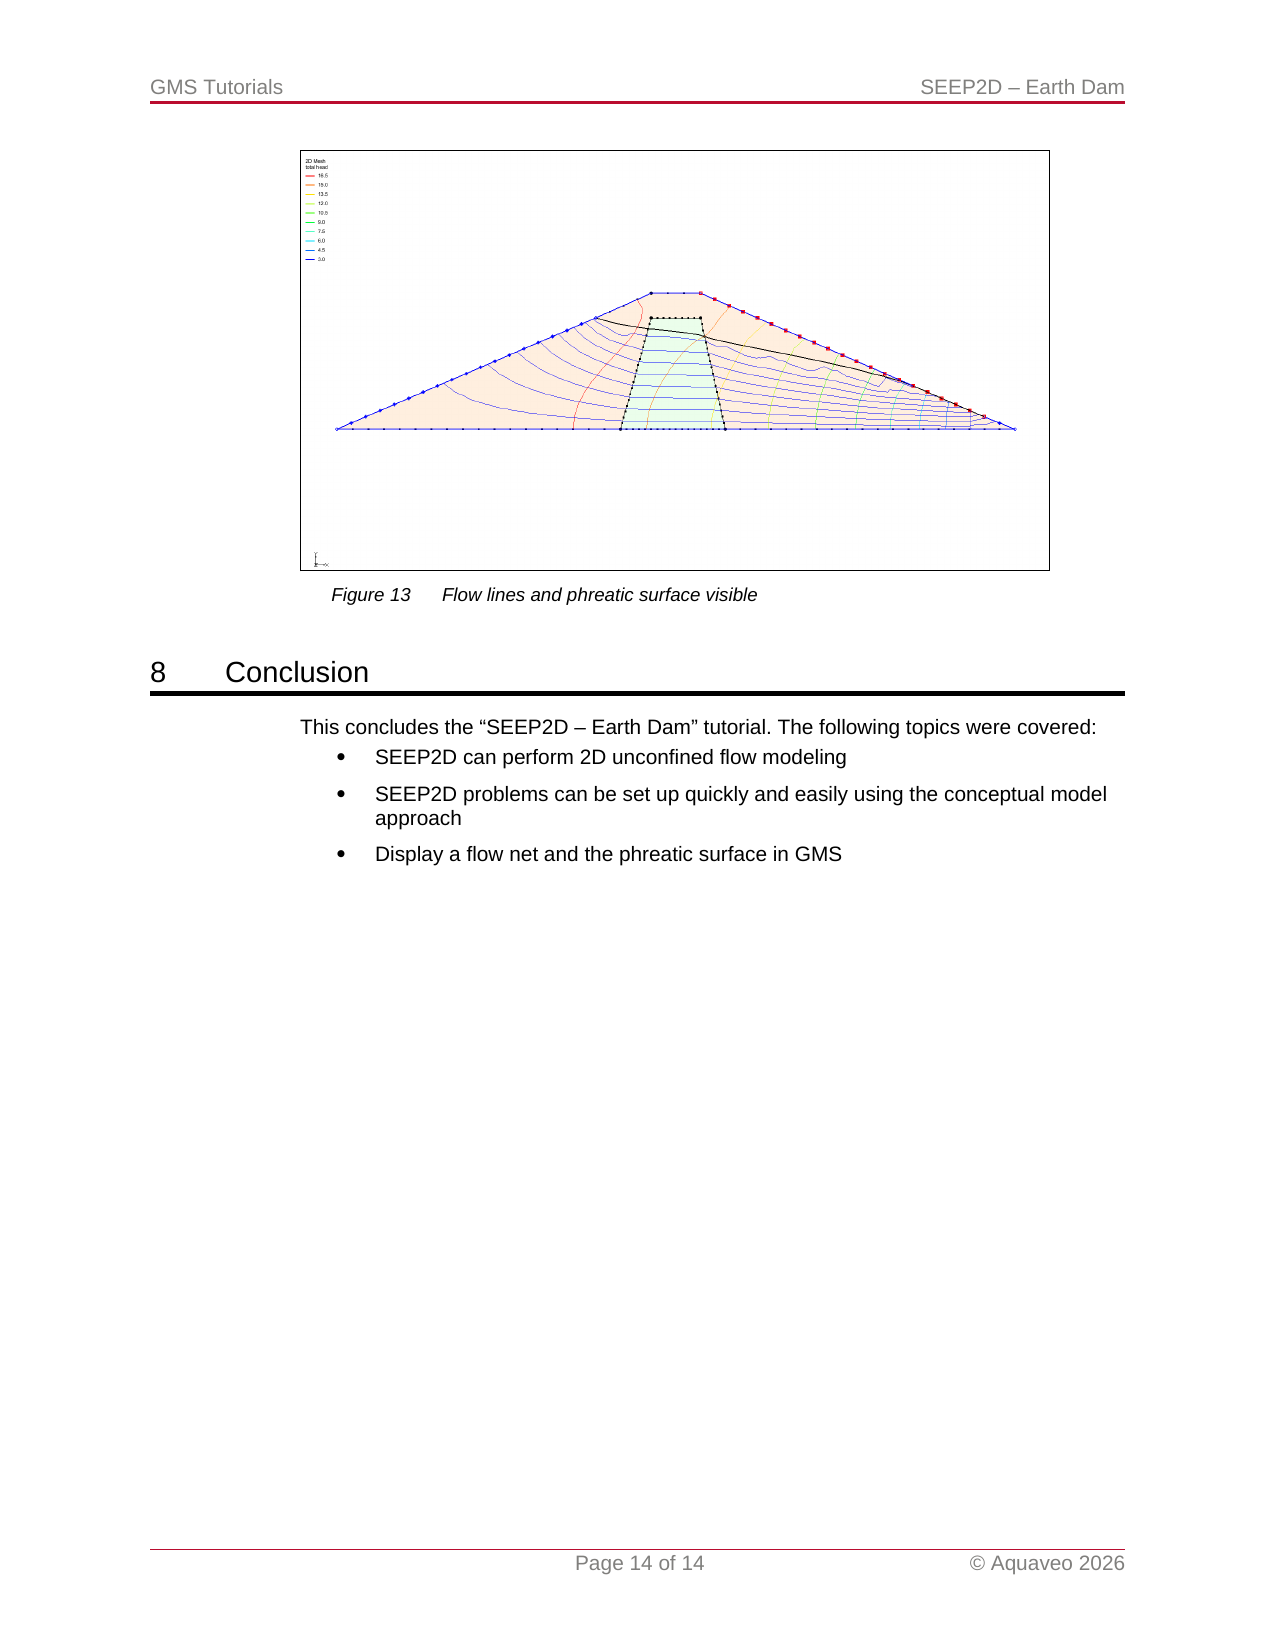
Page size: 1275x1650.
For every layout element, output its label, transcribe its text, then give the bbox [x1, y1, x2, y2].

list SEEP2D can perform 2D unconfined flow modeling [337, 745, 1125, 769]
list SEEP2D problems can be set up quickly and easily using the conceptual model approach [337, 781, 1125, 829]
list Display a flow net and the phreatic surface in GMS [337, 842, 1125, 866]
subtitle Conclusion [150, 656, 1125, 691]
text Figure 13 Flow lines and phreatic surface visible [300, 584, 1125, 606]
text This concludes the “SEEP2D – Earth Dam” tutorial. The following topics were covered: [300, 714, 1125, 738]
picture [301, 151, 1049, 570]
